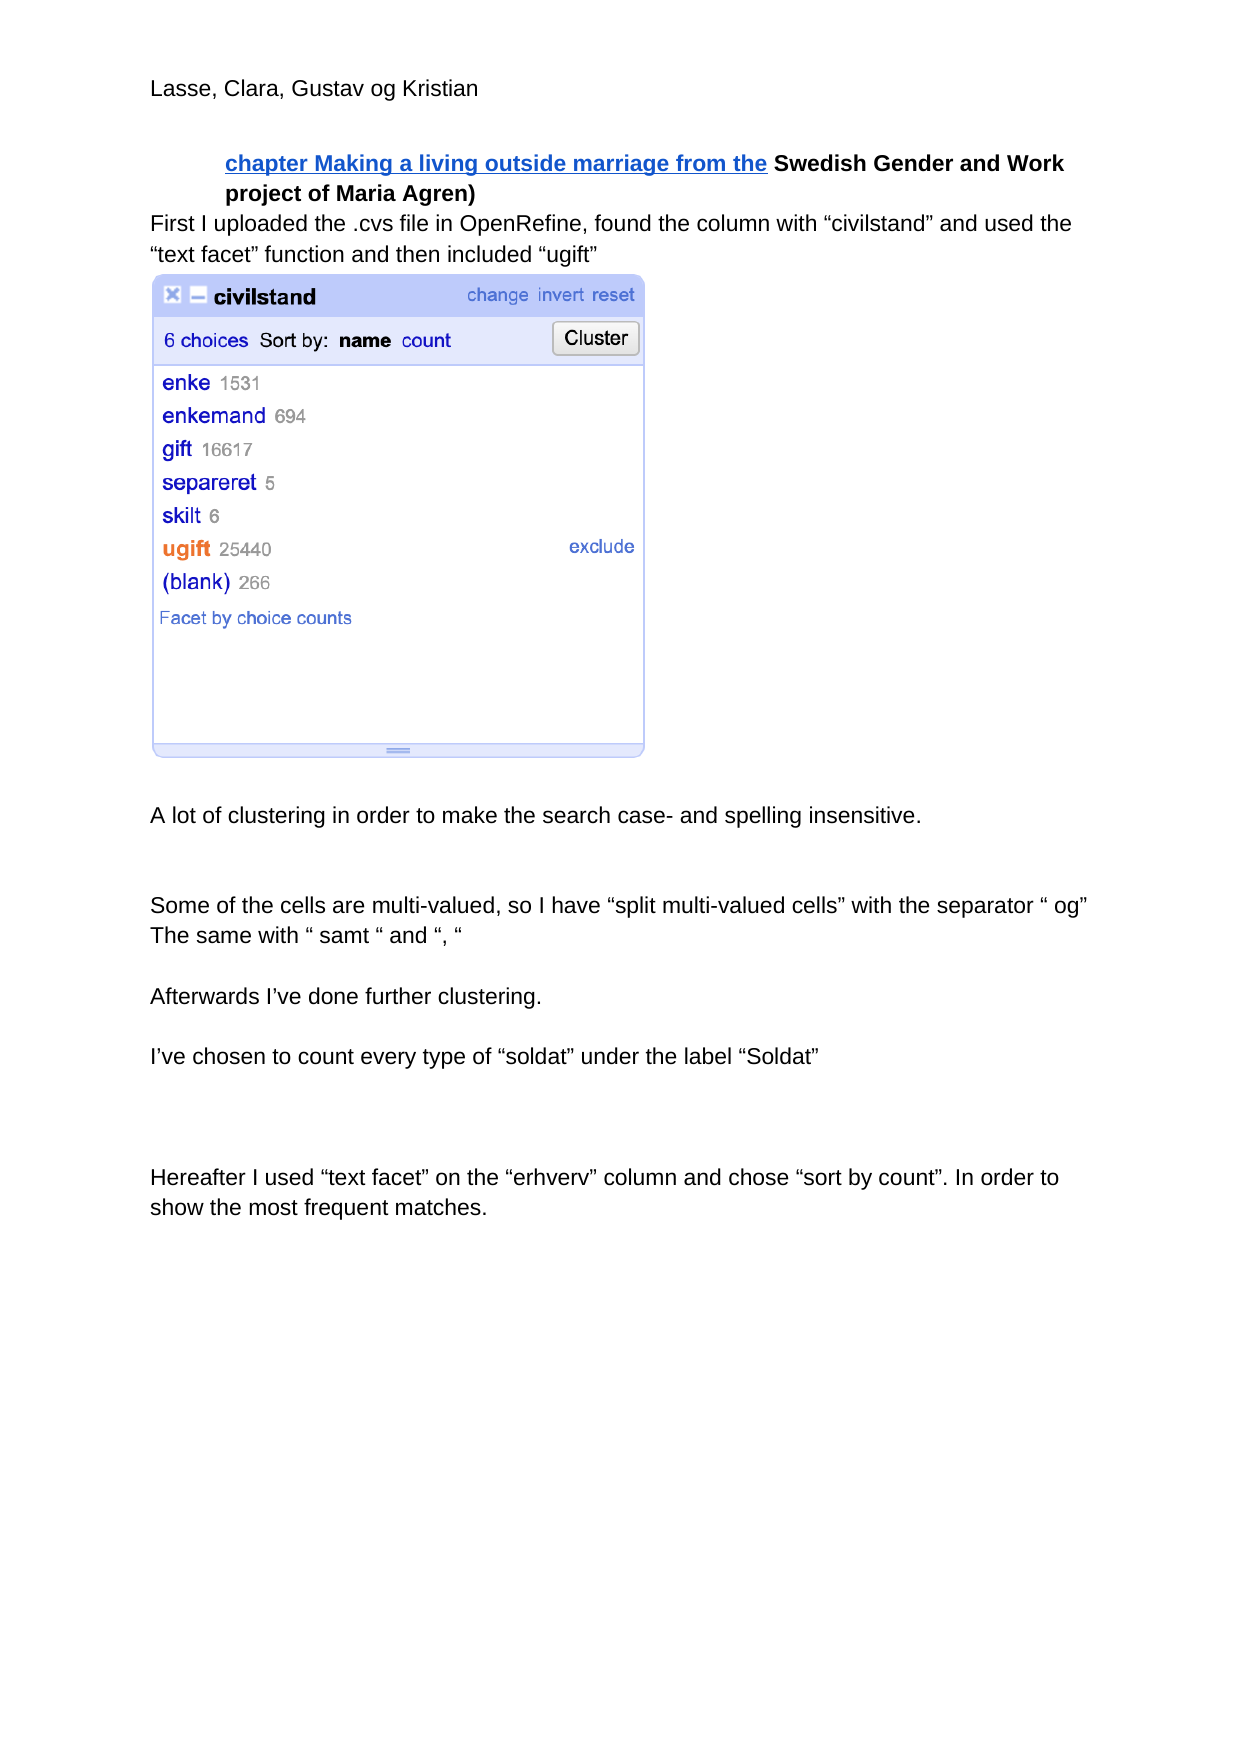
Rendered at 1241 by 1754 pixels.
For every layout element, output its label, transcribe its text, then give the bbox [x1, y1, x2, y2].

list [187, 150, 1090, 207]
text I’ve chosen to count every type of “soldat” under the label “Soldat” [150, 1043, 1090, 1070]
text A lot of clustering in order to make the search case- and spelling insensitive. [150, 802, 1090, 828]
text Afterwards I’ve done further clustering. [150, 983, 1090, 1009]
text Some of the cells are multi-valued, so I have “split multi-valued cells” with the separator “ og” [150, 892, 1090, 919]
picture [150, 270, 646, 768]
text First I uploaded the .cvs file in OpenRefine, found the column with “civilstand” and used the “text facet” function and then included “ugift” [150, 210, 1090, 267]
text Hereafter I used “text facet” on the “erhverv” column and chose “sort by count”. In order to show the most frequent matches. [150, 1164, 1090, 1221]
text The same with “ samt “ and “, “ [150, 922, 1090, 949]
